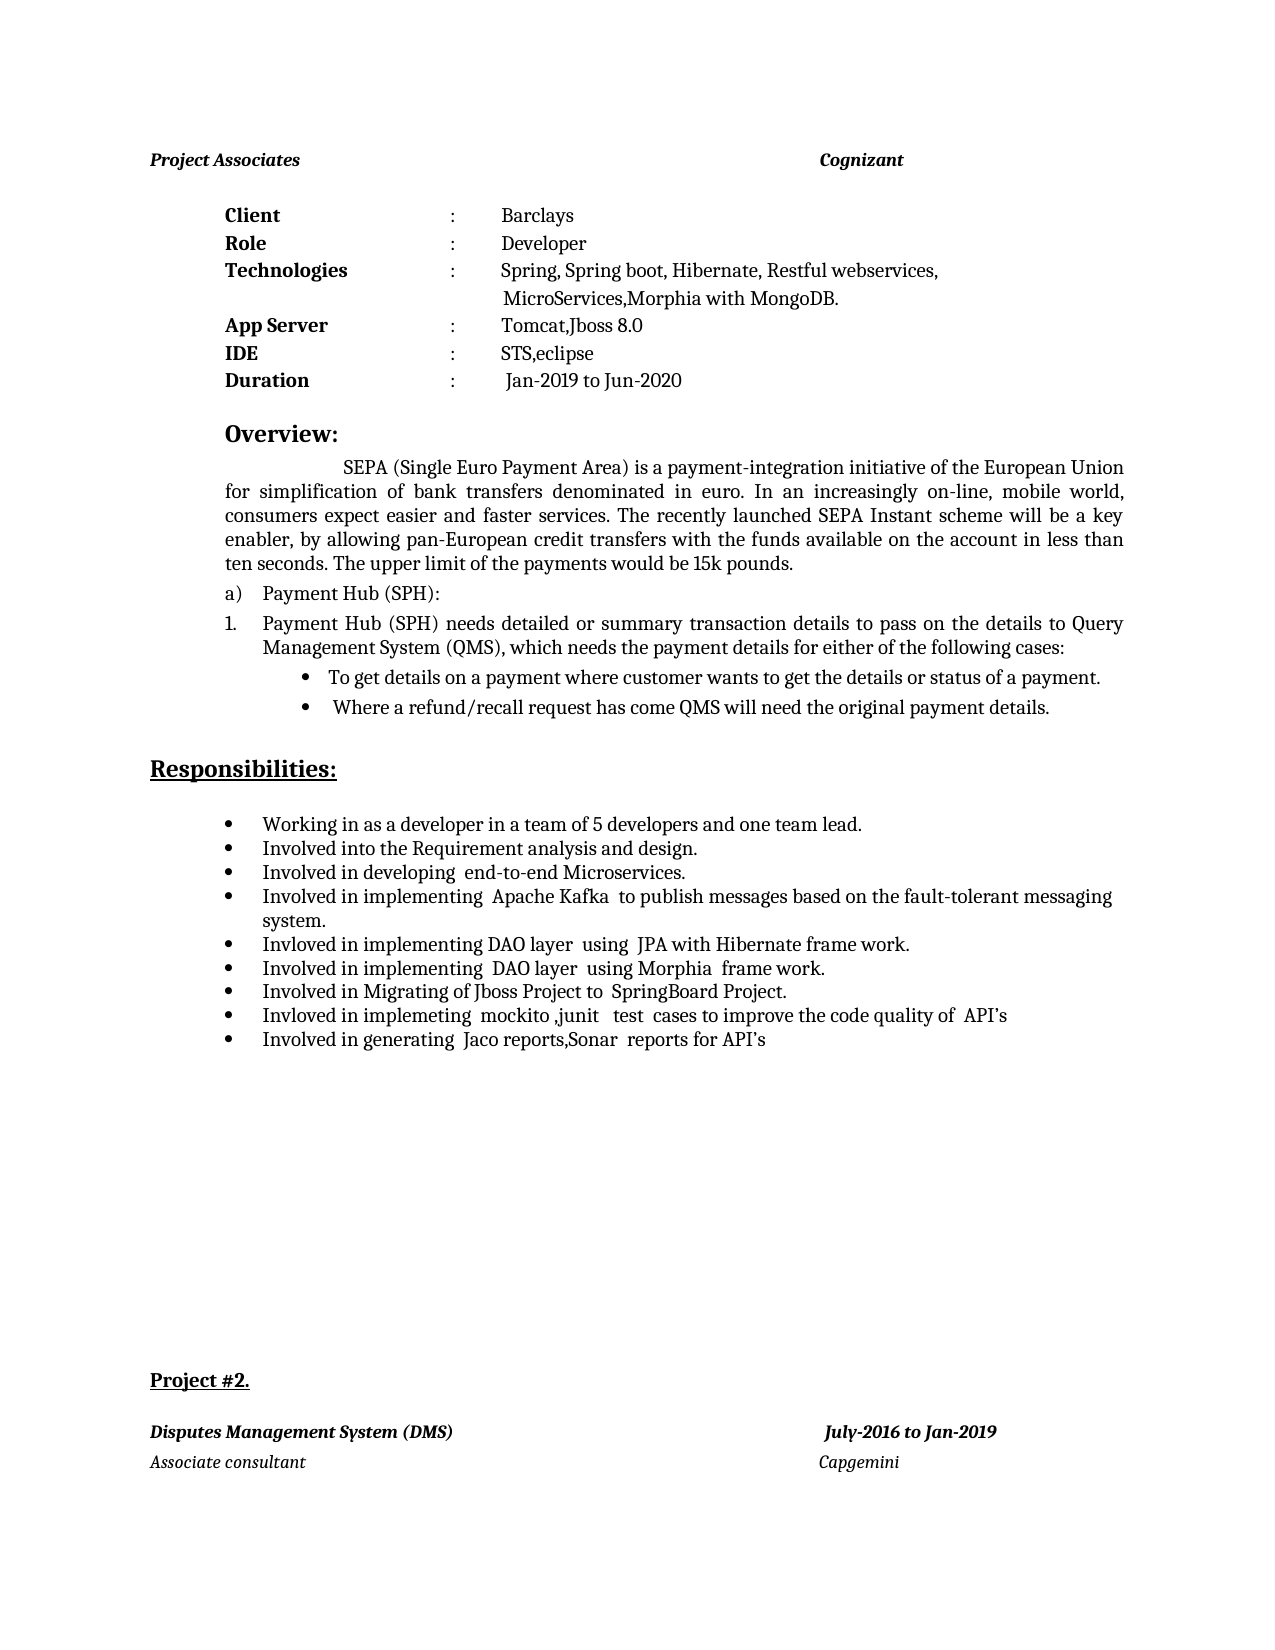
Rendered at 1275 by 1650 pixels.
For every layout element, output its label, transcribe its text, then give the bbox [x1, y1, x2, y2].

list To get details on a payment where customer wants to get the details or status of a payment. [302, 666, 1125, 690]
text Client : Barclays [150, 204, 1125, 228]
text SEPA (Single Euro Payment Area) is a payment-integration initiative of the European Union for simplification of bank transfers denominated in euro. In an increasingly on-line, mobile world, consumers expect easier and faster services. The recently launched SEPA Instant scheme will be a key enabler, by allowing pan-European credit transfers with the funds available on the account in less than ten seconds. The upper limit of the payments would be 15k pounds. [225, 455, 1125, 575]
text IDE : STS,eclipse [150, 341, 1125, 365]
text Responsibilities: [150, 755, 1125, 784]
list Involved in Migrating of Jboss Project to SpringBoard Project. [225, 980, 1125, 1004]
text Associate consultant Capgemini [150, 1452, 1125, 1473]
list Invloved in implemeting mockito ,junit test cases to improve the code quality of API’s [225, 1004, 1125, 1028]
list Involved in generating Jaco reports,Sonar reports for API’s [225, 1028, 1125, 1052]
list Working in as a developer in a team of 5 developers and one team lead. [225, 812, 1125, 836]
list Involved into the Requirement analysis and design. [225, 836, 1125, 860]
text Disputes Management System (DMS) July-2016 to Jan-2019 [150, 1422, 1125, 1444]
list Involved in developing end-to-end Microservices. [225, 860, 1125, 884]
text Project #2. [150, 1368, 1125, 1392]
list Involved in implementing Apache Kafka to publish messages based on the fault-tolerant messaging system. [225, 884, 1125, 932]
text Overview: [150, 420, 1125, 449]
text MicroServices,Morphia with MongoDB. [150, 286, 1125, 310]
list Payment Hub (SPH) needs detailed or summary transaction details to pass on the details to Query Management System (QMS), which needs the payment details for either of the following cases: [225, 612, 1125, 659]
text Duration : Jan-2019 to Jun-2020 [150, 369, 1125, 393]
text Role : Developer [150, 231, 1125, 255]
list Invloved in implementing DAO layer using JPA with Hibernate frame work. [225, 932, 1125, 956]
list Where a refund/recall request has come QMS will need the original payment details. [302, 696, 1125, 720]
list Involved in implementing DAO layer using Morphia frame work. [225, 956, 1125, 980]
text Project Associates Cognizant [150, 150, 1125, 172]
list Payment Hub (SPH): [225, 581, 1125, 605]
text App Server : Tomcat,Jboss 8.0 [150, 314, 1125, 338]
text Technologies : Spring, Spring boot, Hibernate, Restful webservices, [150, 259, 1125, 283]
